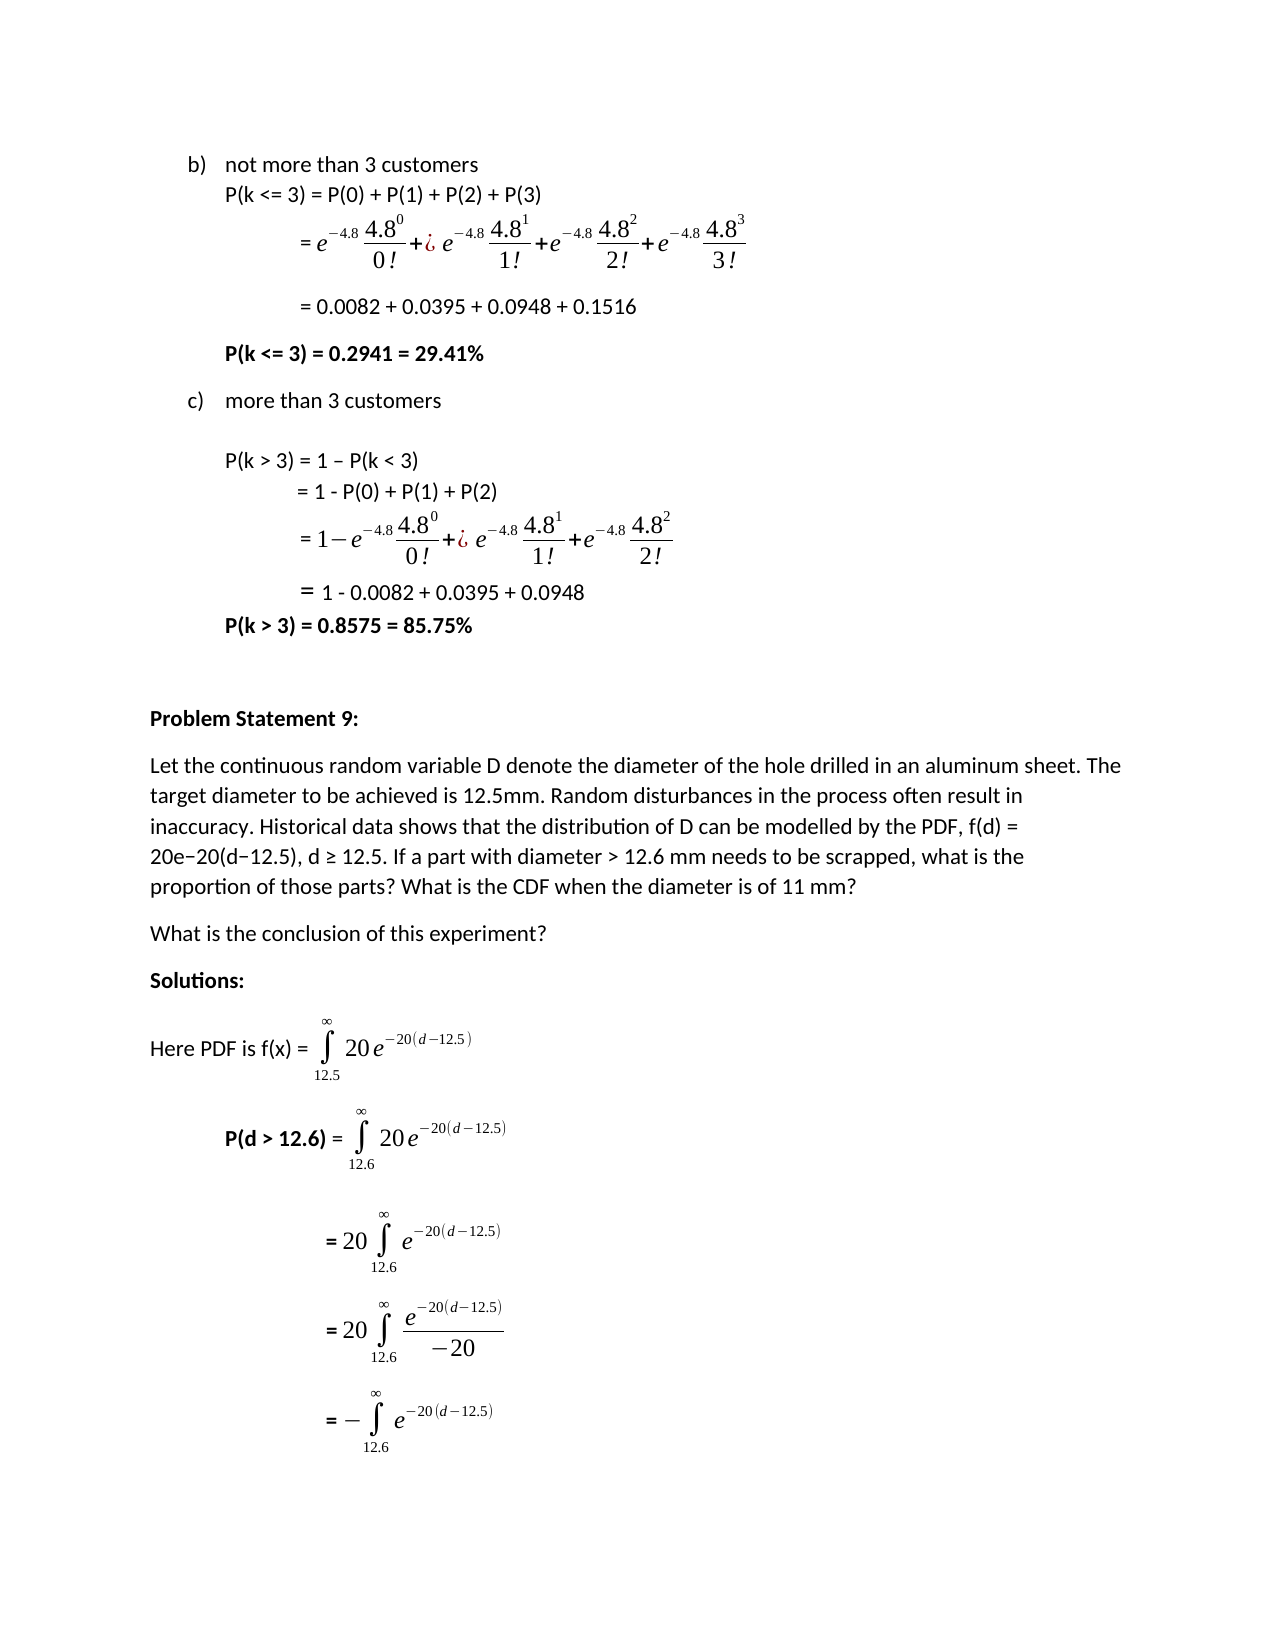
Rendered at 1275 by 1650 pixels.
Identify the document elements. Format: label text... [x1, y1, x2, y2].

text P(k <= 3) = 0.2941 = 29.41% [150, 339, 1125, 367]
text Problem Statement 9: [150, 704, 1125, 732]
list more than 3 customers P(k > 3) = 1 – P(k < 3) = 1 - P(0) + P(1) + P(2) = [187, 386, 1125, 569]
text Let the continuous random variable D denote the diameter of the hole drilled in an aluminum sheet. The target diameter to be achieved is 12.5mm. Random disturbances in the process often result in inaccuracy. Historical data shows that the distribution of D can be modelled by the PDF, f(d) = 20e−20(d−12.5), d ≥ 12.5. If a part with diameter > 12.6 mm needs to be scrapped, what is the proportion of those parts? What is the CDF when the diameter is of 11 mm? [150, 751, 1125, 900]
text Here PDF is f(x) = [150, 1013, 1125, 1083]
text = 0.0082 + 0.0395 + 0.0948 + 0.1516 [300, 292, 1125, 320]
list P(k > 3) = 0.8575 = 85.75% [225, 611, 1125, 639]
text = [300, 1295, 1125, 1366]
list P(d > 12.6) = [225, 1102, 1125, 1203]
list = 1 - 0.0082 + 0.0395 + 0.0948 [300, 572, 1125, 608]
text = [225, 1385, 1125, 1455]
list not more than 3 customers P(k <= 3) = P(0) + P(1) + P(2) + P(3) = [187, 150, 1125, 273]
text What is the conclusion of this experiment? [150, 919, 1125, 947]
text Solutions: [150, 966, 1125, 994]
list = [225, 1206, 1125, 1276]
